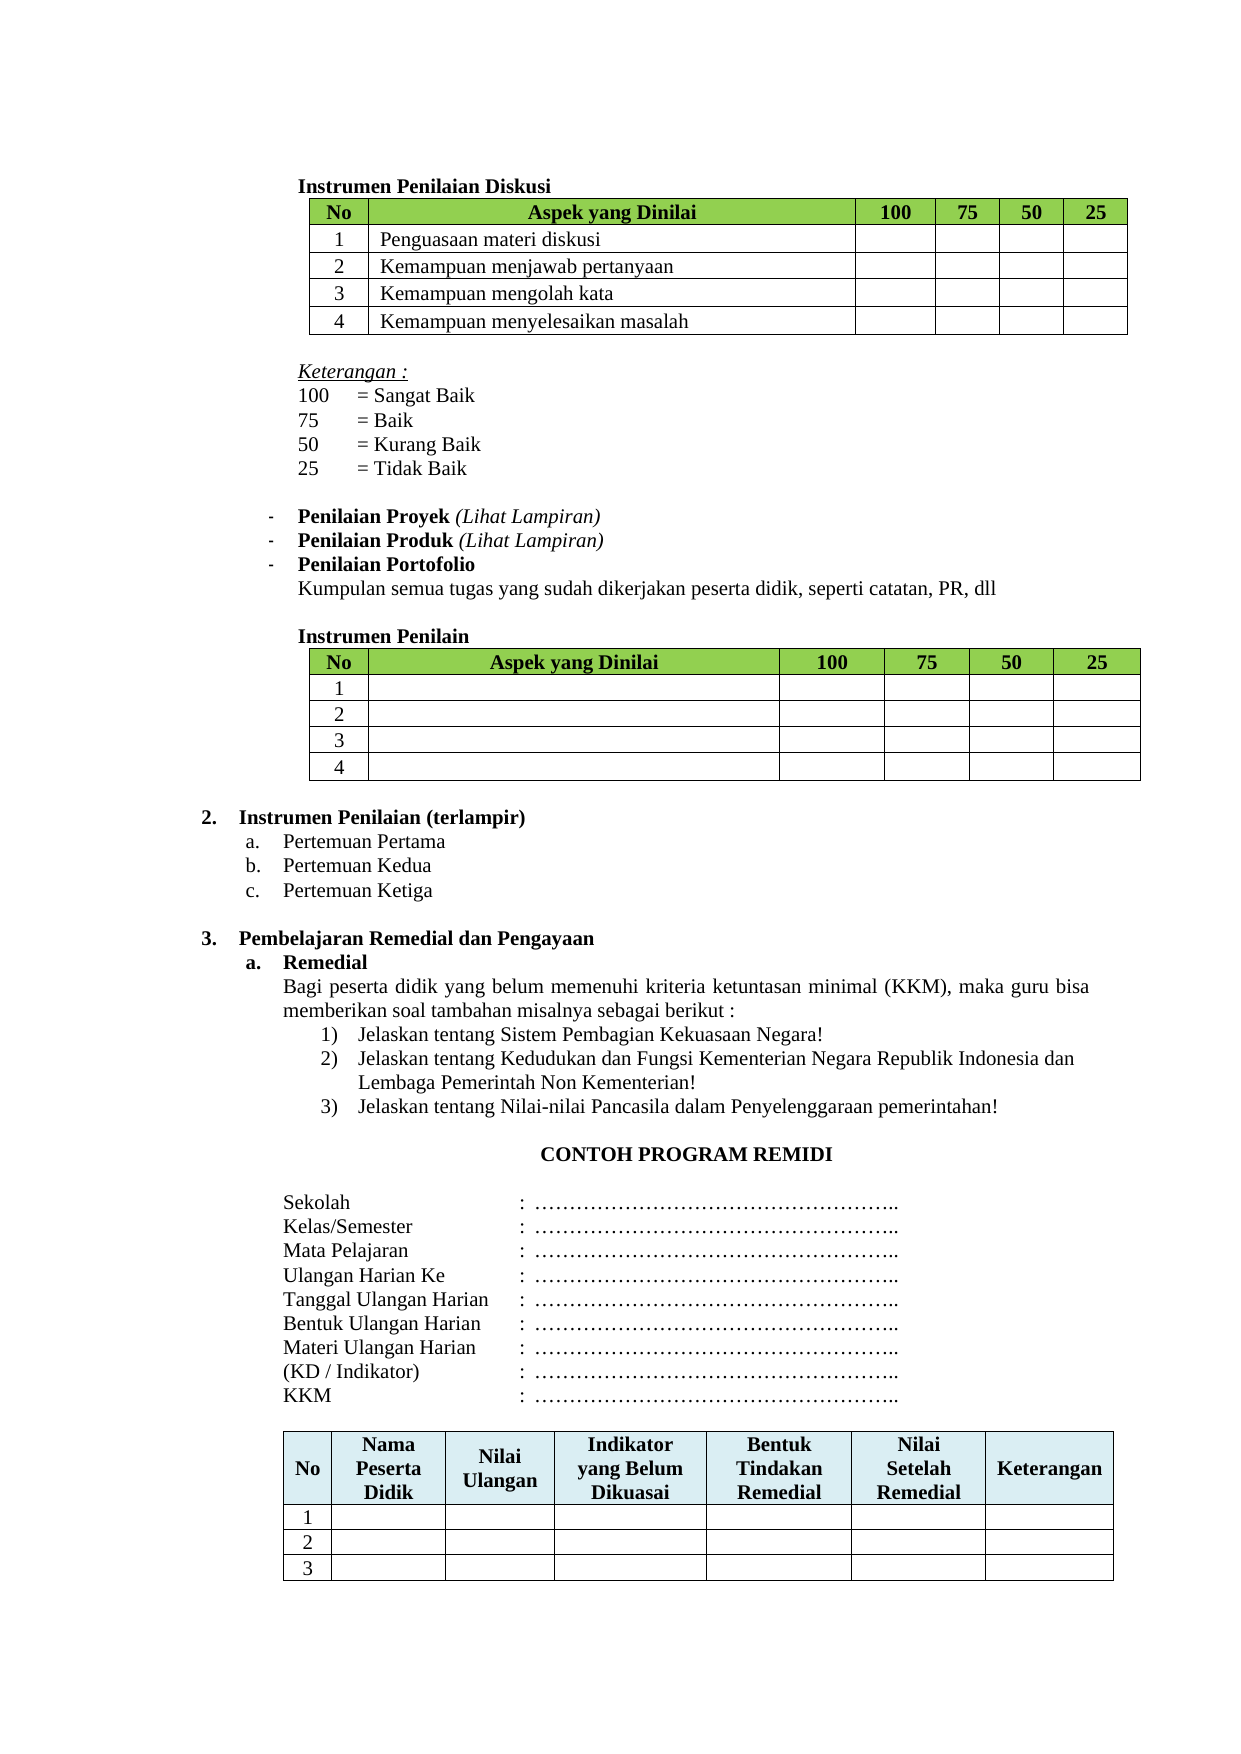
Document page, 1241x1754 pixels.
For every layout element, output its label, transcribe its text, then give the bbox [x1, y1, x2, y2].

table_cell [936, 253, 999, 278]
table_header 25 [1064, 199, 1127, 224]
list Tanggal Ulangan Harian : …………………………………………….. [283, 1287, 1090, 1311]
list Pertemuan Ketiga [245, 877, 1090, 902]
list Jelaskan tentang Nilai-nilai Pancasila dalam Penyelenggaraan pemerintahan! [320, 1094, 1090, 1118]
table_cell [1054, 675, 1140, 700]
table_cell [856, 225, 935, 252]
table_header 50 [1000, 199, 1063, 224]
table_cell 2 [310, 701, 368, 726]
list CONTOH PROGRAM REMIDI [283, 1142, 1090, 1166]
table_cell 3 [310, 727, 368, 752]
table_cell [332, 1555, 445, 1579]
table_cell [856, 253, 935, 278]
list Kelas/Semester : …………………………………………….. [283, 1214, 1090, 1238]
table_header Nilai Ulangan [446, 1432, 554, 1504]
table_cell [446, 1505, 554, 1529]
list Pertemuan Pertama [245, 829, 1090, 853]
table_cell [986, 1530, 1113, 1554]
table_cell [369, 727, 779, 752]
table_cell [852, 1555, 985, 1579]
table_header Aspek yang Dinilai [369, 199, 855, 224]
table_header No [310, 199, 368, 224]
table_header 75 [885, 649, 969, 674]
table_cell [1054, 753, 1140, 780]
table_cell Kemampuan menjawab pertanyaan [369, 253, 855, 278]
list (KD / Indikator) : …………………………………………….. [283, 1359, 1090, 1383]
list Bentuk Ulangan Harian : …………………………………………….. [283, 1311, 1090, 1335]
table_cell 2 [310, 253, 368, 278]
list Sekolah : …………………………………………….. [283, 1190, 1090, 1214]
table_cell [446, 1530, 554, 1554]
table_header Aspek yang Dinilai [369, 649, 779, 674]
list Instrumen Penilaian (terlampir) [201, 805, 1090, 829]
table_cell [707, 1530, 851, 1554]
list 100 = Sangat Baik [298, 383, 1090, 407]
table_header 25 [1054, 649, 1140, 674]
table_cell [780, 701, 884, 726]
list Penilaian Proyek (Lihat Lampiran) [268, 504, 1090, 528]
table_cell [1054, 727, 1140, 752]
table_cell Penguasaan materi diskusi [369, 225, 855, 252]
table_header 50 [970, 649, 1053, 674]
table_header Indikator yang Belum Dikuasai [555, 1432, 706, 1504]
table_cell [1064, 279, 1127, 306]
table_cell [369, 753, 779, 780]
text Bagi peserta didik yang belum memenuhi kriteria ketuntasan minimal (KKM), maka guru bisa memberikan soal tambahan misalnya sebagai berikut : [283, 974, 1090, 1022]
table_header Bentuk Tindakan Remedial [707, 1432, 851, 1504]
table_cell [1064, 225, 1127, 252]
table_cell 2 [284, 1530, 331, 1554]
table_cell [555, 1530, 706, 1554]
list Keterangan : [298, 359, 1090, 383]
list Pembelajaran Remedial dan Pengayaan [201, 926, 1090, 950]
table_cell [1000, 307, 1063, 334]
table_header 100 [780, 649, 884, 674]
table_header Keterangan [986, 1432, 1113, 1504]
table_cell [852, 1505, 985, 1529]
table_cell Kemampuan menyelesaikan masalah [369, 307, 855, 334]
table_cell [780, 753, 884, 780]
table_cell [332, 1530, 445, 1554]
list Mata Pelajaran : …………………………………………….. [283, 1238, 1090, 1262]
table_cell Kemampuan mengolah kata [369, 279, 855, 306]
table_cell [1064, 253, 1127, 278]
list Remedial [245, 950, 1090, 974]
table_header No [310, 649, 368, 674]
table_cell [1054, 701, 1140, 726]
table_cell [936, 225, 999, 252]
list 75 = Baik [298, 407, 1090, 432]
table_cell [986, 1555, 1113, 1579]
table_cell [856, 307, 935, 334]
table_cell 1 [310, 225, 368, 252]
table_header 75 [936, 199, 999, 224]
list Instrumen Penilaian Diskusi [298, 174, 1090, 198]
table_cell [885, 727, 969, 752]
list Pertemuan Kedua [245, 853, 1090, 877]
list Ulangan Harian Ke : …………………………………………….. [283, 1262, 1090, 1287]
table_header Nilai Setelah Remedial [852, 1432, 985, 1504]
table_header Nama Peserta Didik [332, 1432, 445, 1504]
table_cell [856, 279, 935, 306]
list 25 = Tidak Baik [298, 456, 1090, 480]
table_cell [707, 1505, 851, 1529]
table_cell [970, 675, 1053, 700]
table_cell 1 [310, 675, 368, 700]
list 50 = Kurang Baik [298, 432, 1090, 456]
table_cell [970, 727, 1053, 752]
table_cell [780, 675, 884, 700]
table_cell [446, 1555, 554, 1579]
table_cell [885, 753, 969, 780]
list KKM : …………………………………………….. [283, 1383, 1090, 1407]
table_cell [970, 701, 1053, 726]
list Jelaskan tentang Kedudukan dan Fungsi Kementerian Negara Republik Indonesia dan Lembaga Pemerintah Non Kementerian! [320, 1046, 1090, 1094]
table_cell [885, 675, 969, 700]
table_cell [369, 675, 779, 700]
table_cell [936, 307, 999, 334]
list Materi Ulangan Harian : …………………………………………….. [283, 1335, 1090, 1359]
table_cell [852, 1530, 985, 1554]
table_cell [369, 701, 779, 726]
list Instrumen Penilain [298, 624, 1090, 648]
list Penilaian Produk (Lihat Lampiran) [268, 528, 1090, 552]
table_cell 1 [284, 1505, 331, 1529]
table_cell 3 [310, 279, 368, 306]
list Jelaskan tentang Sistem Pembagian Kekuasaan Negara! [320, 1022, 1090, 1046]
table_cell [332, 1505, 445, 1529]
table_cell [780, 727, 884, 752]
table_cell [1000, 253, 1063, 278]
table_cell 4 [310, 753, 368, 780]
table_header 100 [856, 199, 935, 224]
table_cell [1064, 307, 1127, 334]
table_cell 4 [310, 307, 368, 334]
table_cell [986, 1505, 1113, 1529]
table_cell 3 [284, 1555, 331, 1579]
list Kumpulan semua tugas yang sudah dikerjakan peserta didik, seperti catatan, PR, dll [298, 576, 1090, 600]
table_cell [555, 1505, 706, 1529]
table_cell [707, 1555, 851, 1579]
table_cell [885, 701, 969, 726]
table_header No [284, 1432, 331, 1504]
table_cell [555, 1555, 706, 1579]
table_cell [1000, 225, 1063, 252]
list Penilaian Portofolio [268, 552, 1090, 576]
table_cell [970, 753, 1053, 780]
table_cell [936, 279, 999, 306]
table_cell [1000, 279, 1063, 306]
